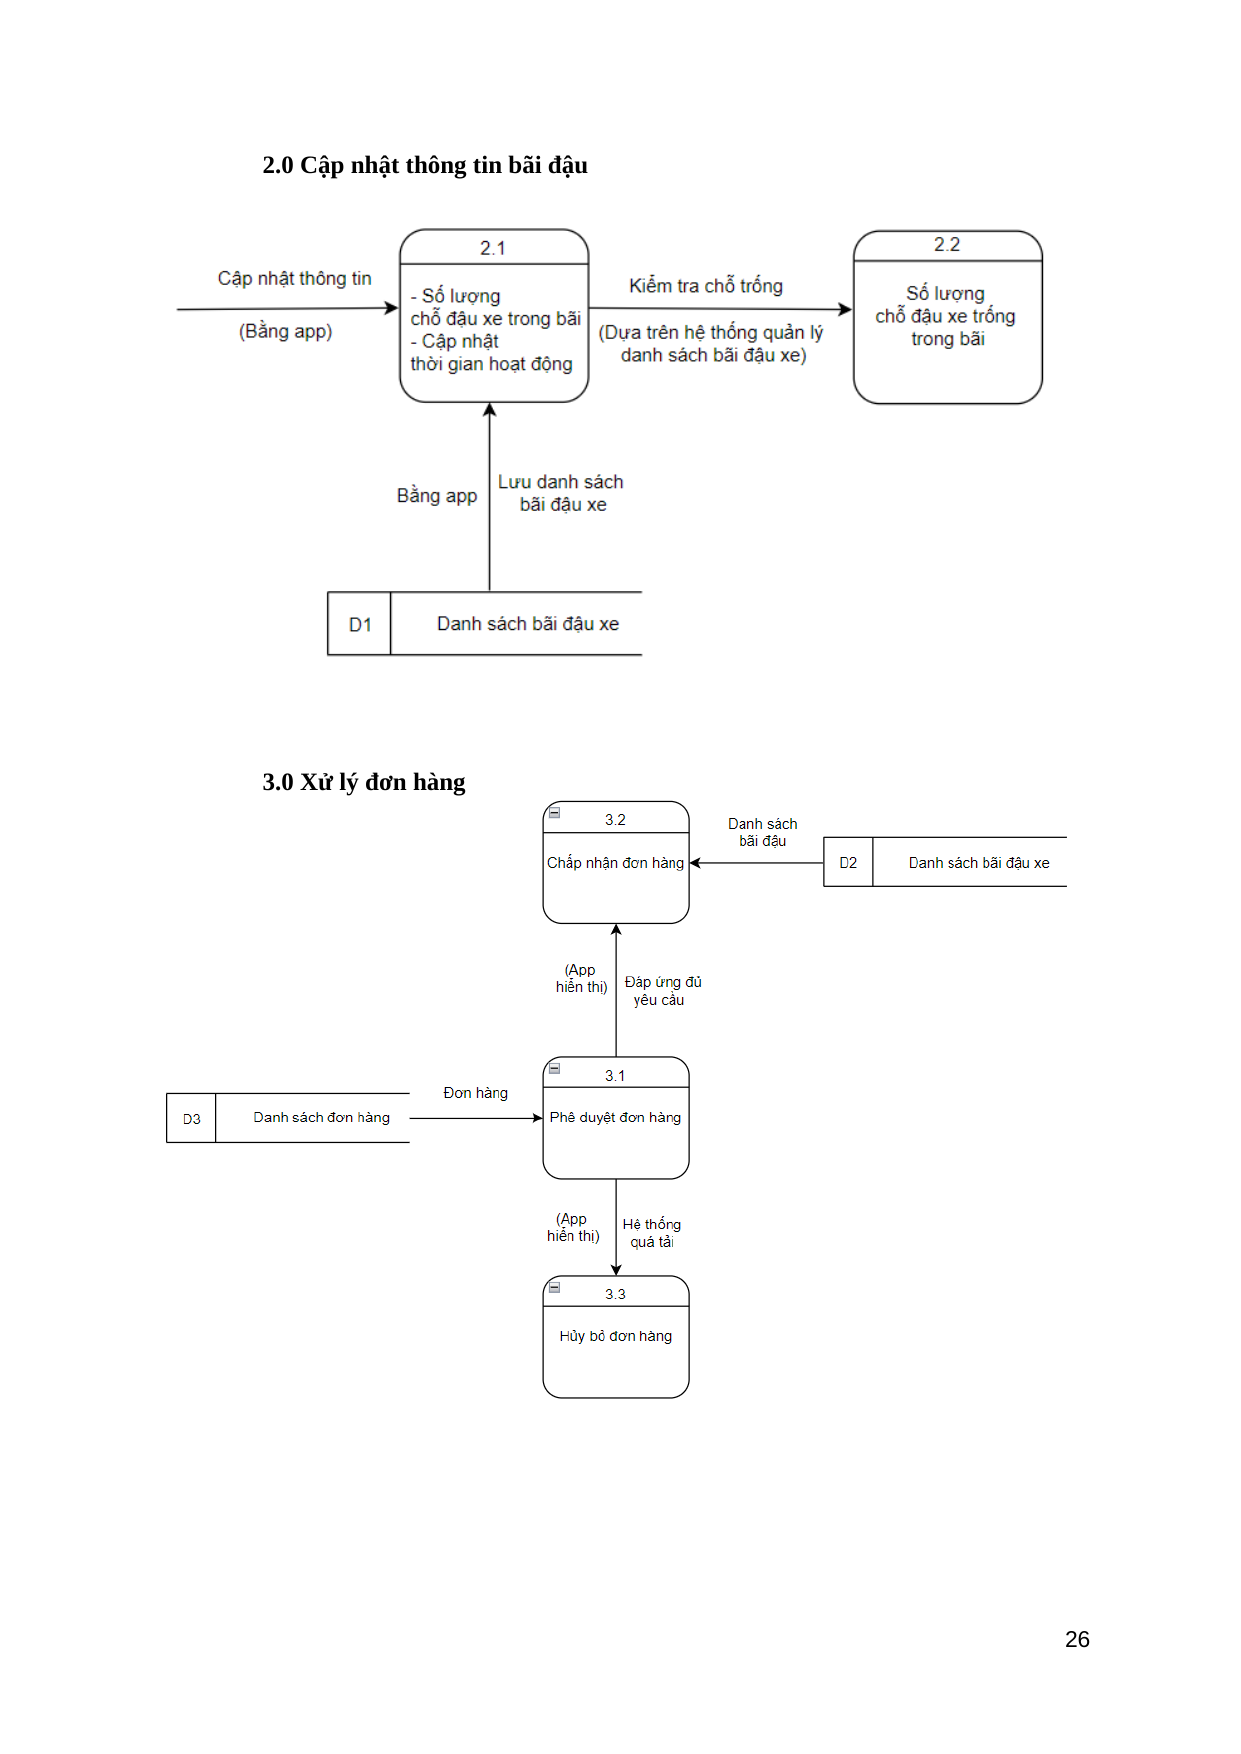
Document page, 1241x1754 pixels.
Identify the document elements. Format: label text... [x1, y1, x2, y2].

picture [150, 183, 1091, 683]
subtitle 2.0 Cập nhật thông tin bãi đậu [262, 150, 1090, 179]
subtitle 3.0 Xử lý đơn hàng [262, 767, 1090, 796]
picture [150, 800, 1091, 1404]
